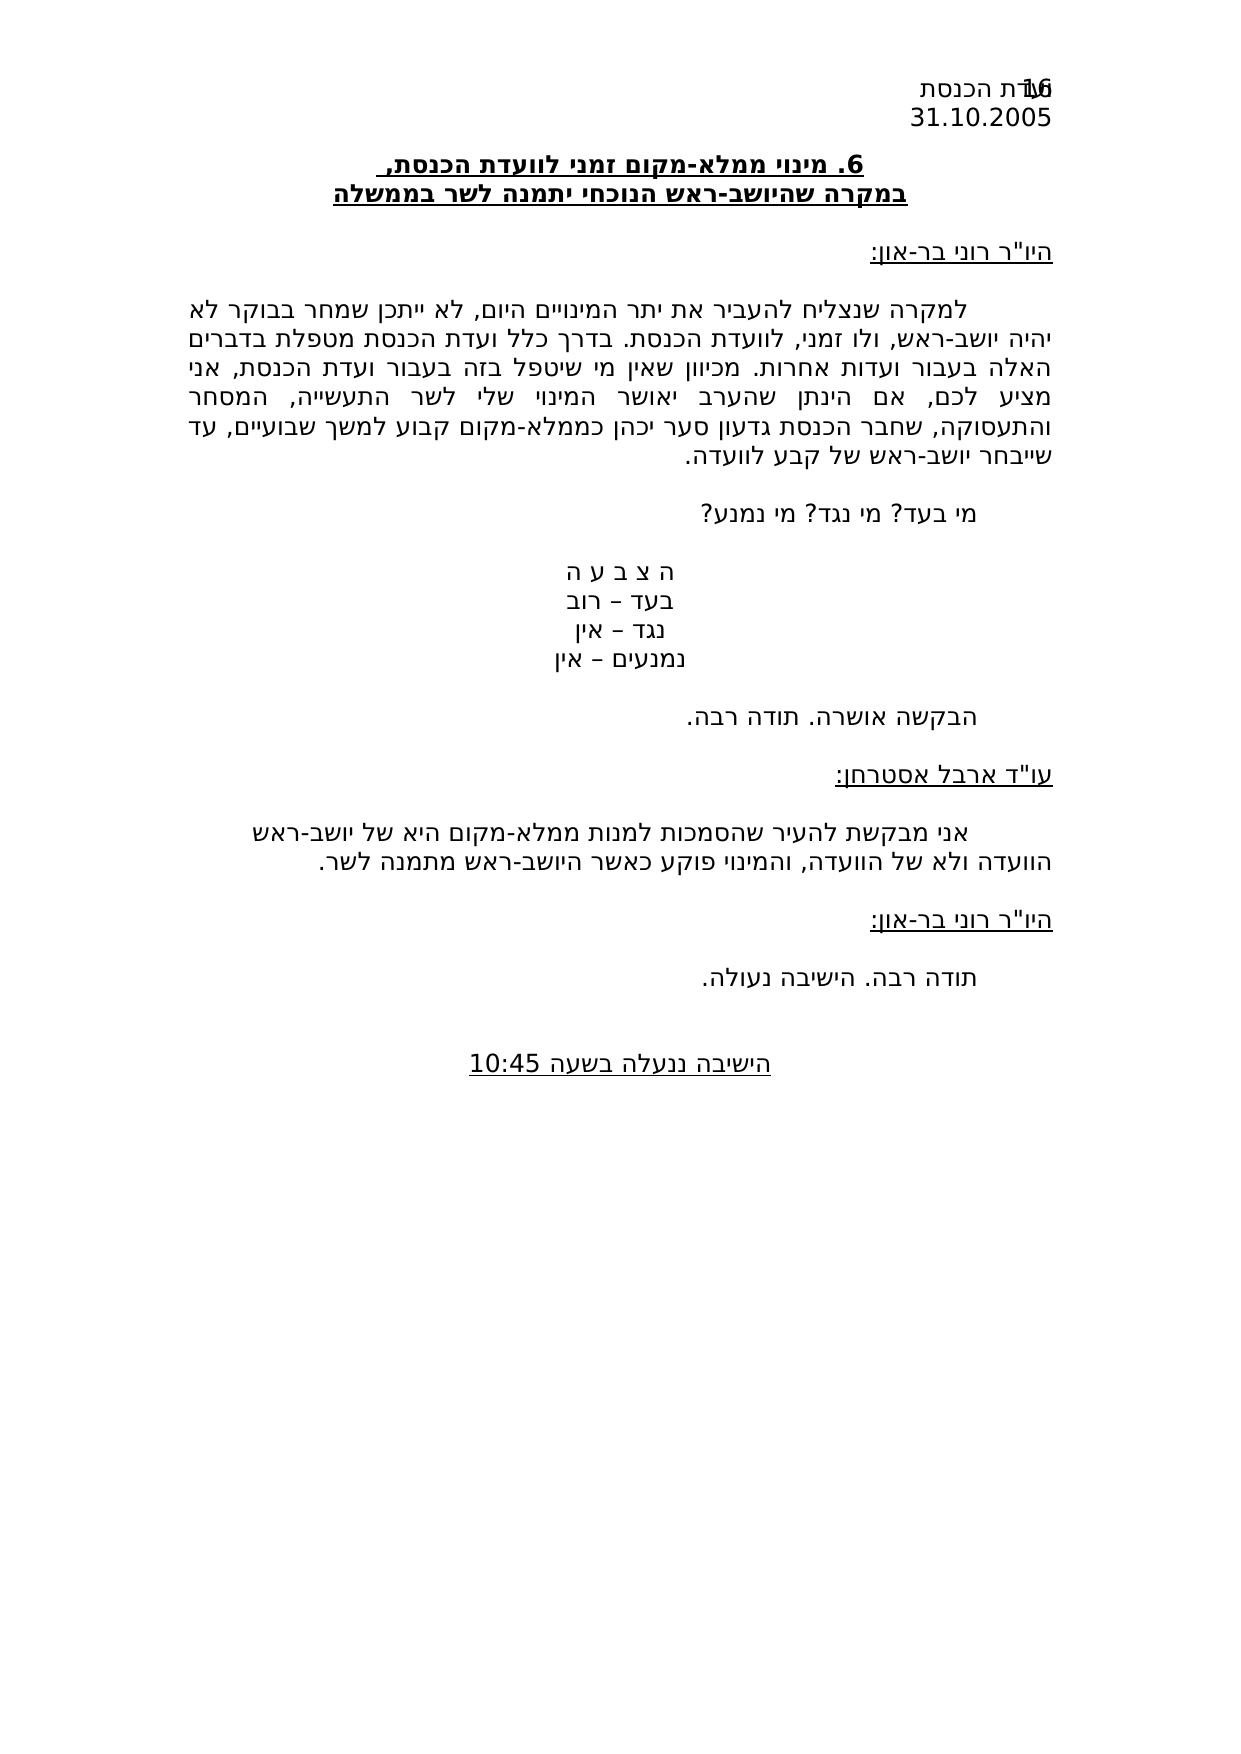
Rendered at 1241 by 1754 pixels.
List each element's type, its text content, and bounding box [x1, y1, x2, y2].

text אני מבקשת להעיר שהסמכות למנות ממלא-מקום היא של יושב-ראש הוועדה ולא של הוועדה, והמינוי פוקע כאשר היושב-ראש מתמנה לשר. [187, 818, 1053, 876]
text עו"ד ארבל אסטרחן: [187, 760, 1053, 789]
text הישיבה ננעלה בשעה 10:45 [187, 1049, 1053, 1079]
text 6. מינוי ממלא-מקום זמני לוועדת הכנסת, [187, 150, 1053, 179]
text במקרה שהיושב-ראש הנוכחי יתמנה לשר בממשלה [187, 179, 1053, 208]
text תודה רבה. הישיבה נעולה. [187, 963, 1053, 992]
text בעד – רוב [187, 586, 1053, 615]
text היו"ר רוני בר-און: [187, 237, 1053, 266]
text ה צ ב ע ה [187, 557, 1053, 586]
text נמנעים – אין [187, 644, 1053, 673]
text נגד – אין [187, 615, 1053, 644]
text היו"ר רוני בר-און: [187, 905, 1053, 934]
text מי בעד? מי נגד? מי נמנע? [187, 499, 1053, 528]
text הבקשה אושרה. תודה רבה. [187, 702, 1053, 731]
text למקרה שנצליח להעביר את יתר המינויים היום, לא ייתכן שמחר בבוקר לא יהיה יושב-ראש, ולו זמני, לוועדת הכנסת. בדרך כלל ועדת הכנסת מטפלת בדברים האלה בעבור ועדות אחרות. מכיוון שאין מי שיטפל בזה בעבור ועדת הכנסת, אני מציע לכם, אם הינתן שהערב יאושר המינוי שלי לשר התעשייה, המסחר והתעסוקה, שחבר הכנסת גדעון סער יכהן כממלא-מקום קבוע למשך שבועיים, עד שייבחר יושב-ראש של קבע לוועדה. [187, 295, 1053, 470]
